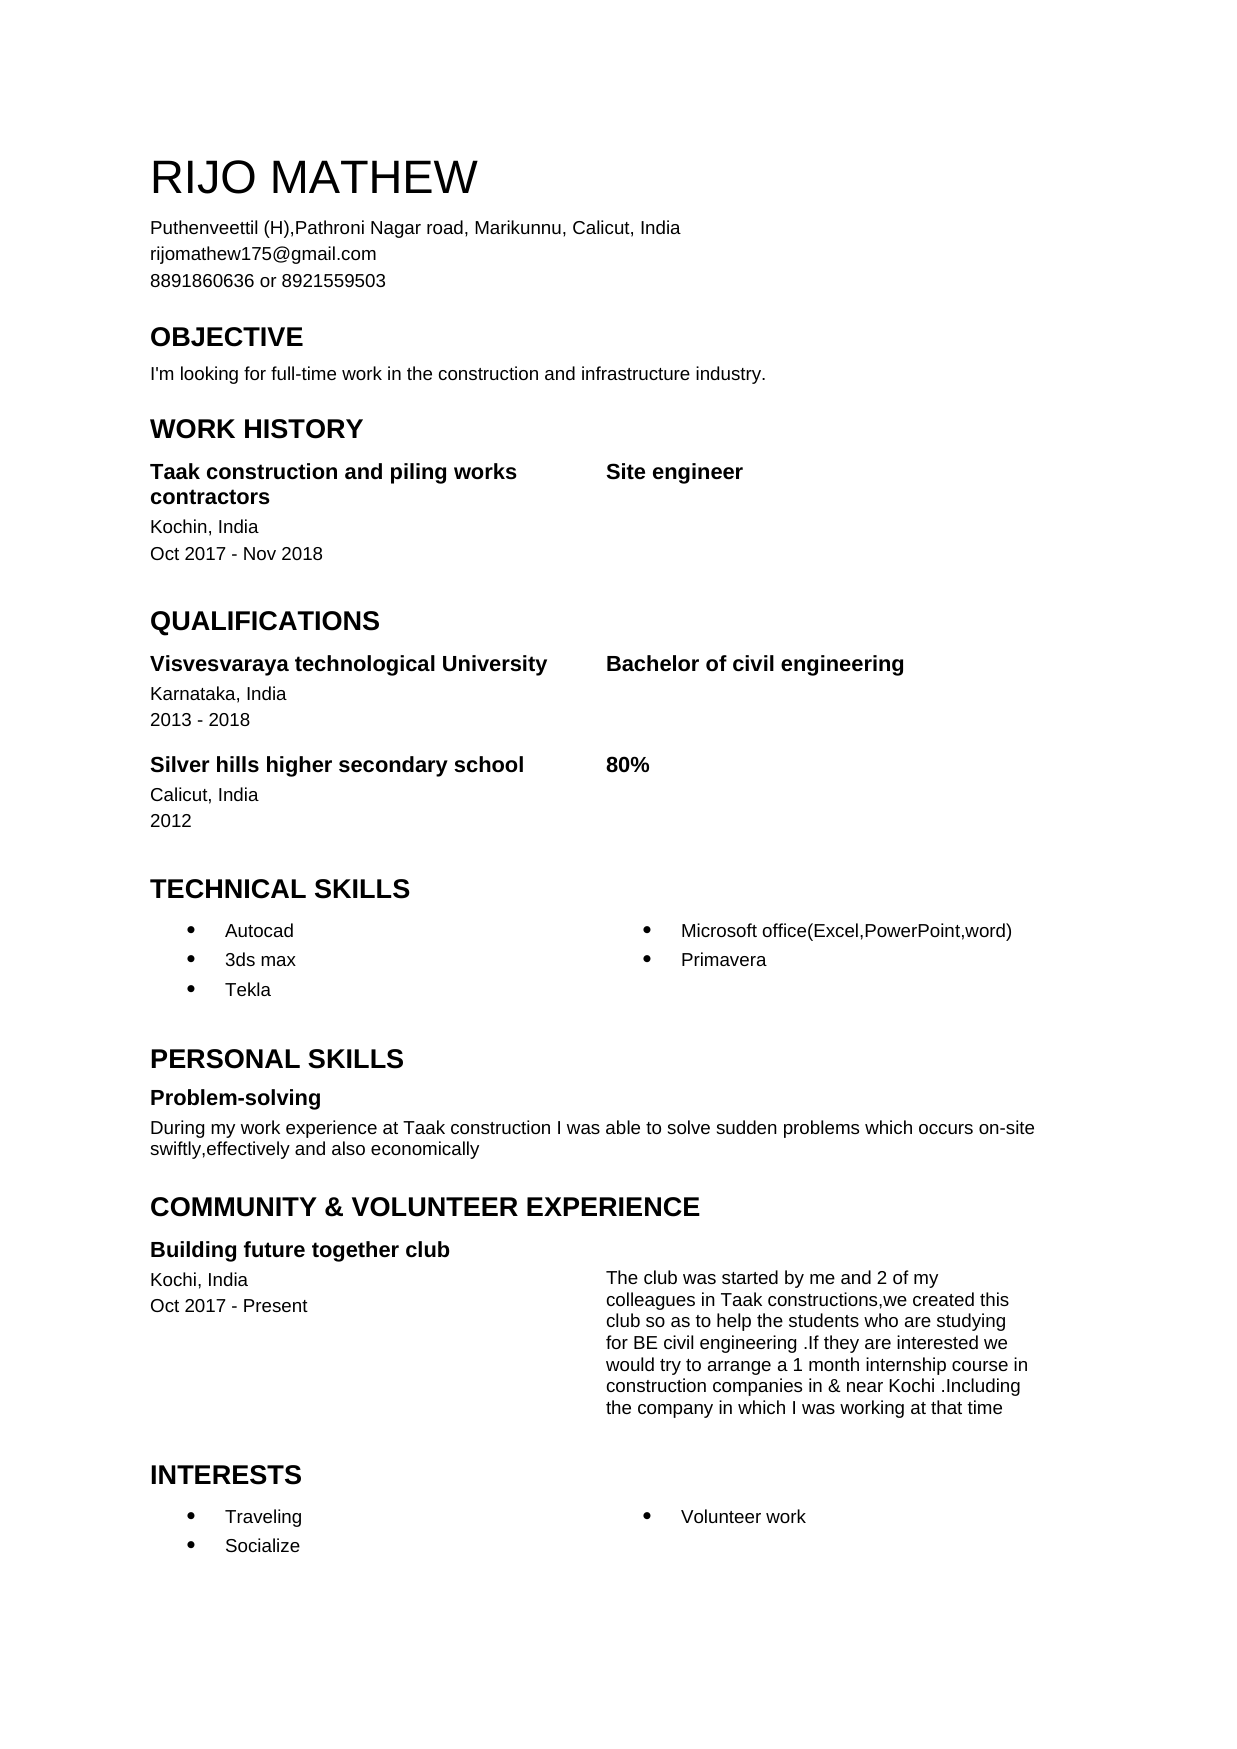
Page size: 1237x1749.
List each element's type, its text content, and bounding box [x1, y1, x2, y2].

text Problem-solving [150, 1085, 1086, 1110]
subtitle Rijo Mathew [150, 150, 1086, 204]
subtitle Technical skills [150, 873, 1086, 904]
table_cell 80% [591, 748, 1047, 849]
text rijomathew175@gmail.com [150, 243, 1086, 265]
subtitle Work history [150, 413, 1086, 444]
table_header Volunteer work [591, 1501, 1047, 1577]
subtitle Objective [150, 321, 1086, 352]
table_header Traveling Socialize [135, 1501, 591, 1577]
subtitle Community & volunteer experience [150, 1191, 1086, 1222]
subtitle Personal skills [150, 1043, 1086, 1075]
subtitle Qualifications [150, 605, 1086, 636]
table_header Autocad 3ds max Tekla [135, 914, 591, 1019]
table_header Microsoft office(Excel,PowerPoint,word) Primavera [591, 914, 1047, 1019]
table_header Building future together club Kochi, India Oct 2017 - Present [135, 1233, 591, 1435]
table_header The club was started by me and 2 of my colleagues in Taak constructions,we created this club so as to help the students who are studying for BE civil engineering .If they are interested we would try to arrange a 1 month internship course in construction companies in & near Kochi .Including the company in which I was working at that time [591, 1233, 1047, 1435]
text I'm looking for full-time work in the construction and infrastructure industry. [150, 362, 1086, 384]
text 8891860636 or 8921559503 [150, 270, 1086, 292]
subtitle Interests [150, 1459, 1086, 1490]
table_header Taak construction and piling works contractors Kochin, India Oct 2017 - Nov 2018 [135, 455, 591, 581]
table_cell Silver hills higher secondary school Calicut, India 2012 [135, 748, 591, 849]
table_header Visvesvaraya technological University Karnataka, India 2013 - 2018 [135, 647, 591, 748]
table_header Site engineer [591, 455, 1047, 581]
text Puthenveettil (H),Pathroni Nagar road, Marikunnu, Calicut, India [150, 216, 1086, 238]
table_header Bachelor of civil engineering [591, 647, 1047, 748]
list During my work experience at Taak construction I was able to solve sudden problems which occurs on-site swiftly,effectively and also economically [150, 1117, 1086, 1160]
